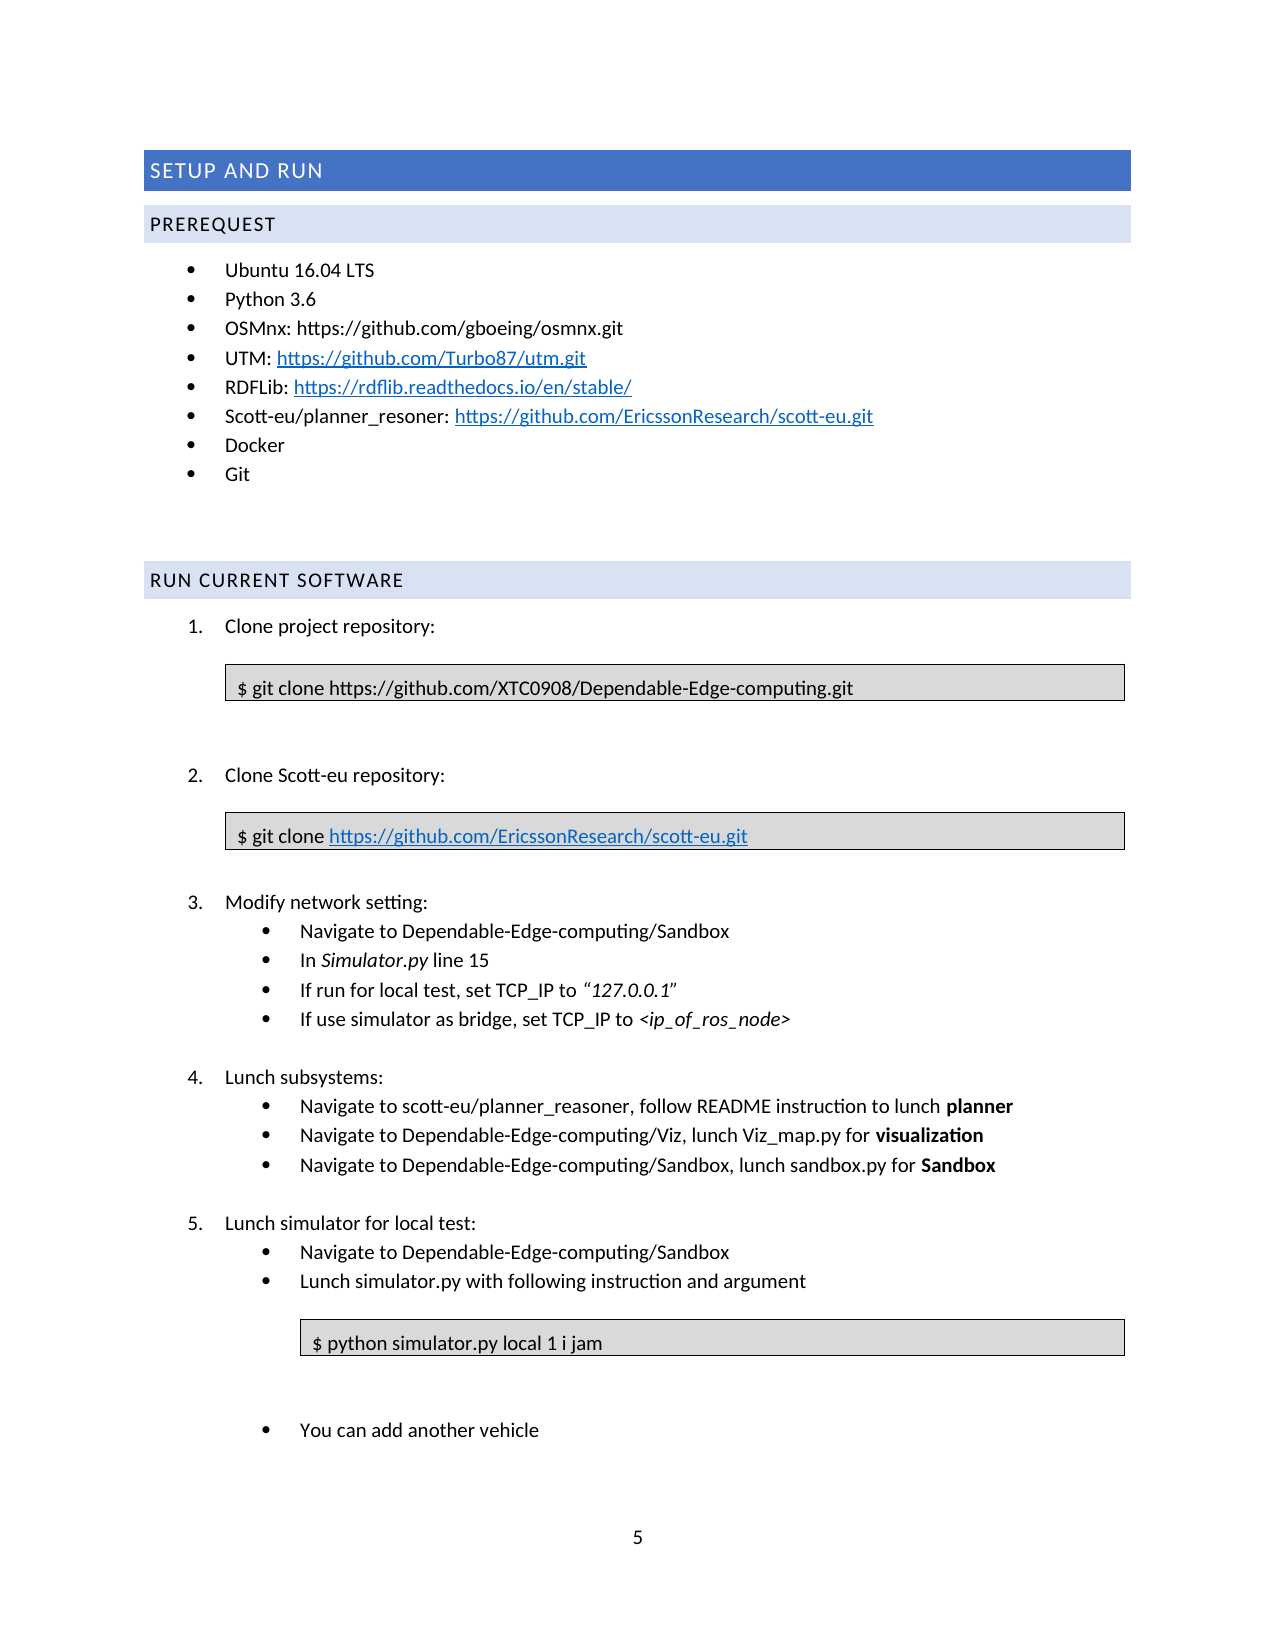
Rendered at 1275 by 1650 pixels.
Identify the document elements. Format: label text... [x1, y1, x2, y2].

list You can add another vehicle [262, 1417, 1125, 1442]
list Modify network setting: [187, 889, 1125, 915]
list Navigate to Dependable-Edge-computing/Viz, lunch Viz_map.py for visualization [262, 1123, 1125, 1148]
list Lunch subsystems: [187, 1064, 1125, 1090]
list Lunch simulator.py with following instruction and argument [262, 1268, 1125, 1294]
table_header $ git clone https://github.com/EricssonResearch/scott-eu.git [226, 813, 1124, 849]
table_header $ git clone https://github.com/XTC0908/Dependable-Edge-computing.git [226, 665, 1124, 700]
list Python 3.6 [187, 286, 1125, 312]
list Navigate to Dependable-Edge-computing/Sandbox, lunch sandbox.py for Sandbox [262, 1152, 1125, 1177]
table_header $ python simulator.py local 1 i jam [301, 1320, 1124, 1355]
list Navigate to Dependable-Edge-computing/Sandbox [262, 918, 1125, 944]
list Lunch simulator for local test: [187, 1210, 1125, 1236]
list Clone project repository: [187, 613, 1125, 639]
subtitle Run Current Software [150, 568, 1125, 593]
list UTM: https://github.com/Turbo87/utm.git [187, 345, 1125, 370]
subtitle Setup and Run [150, 156, 1125, 184]
list Clone Scott-eu repository: [187, 762, 1125, 787]
list If run for local test, set TCP_IP to “127.0.0.1” [262, 977, 1125, 1002]
list In Simulator.py line 15 [262, 948, 1125, 973]
list Docker [187, 432, 1125, 458]
list Navigate to scott-eu/planner_reasoner, follow README instruction to lunch planner [262, 1093, 1125, 1119]
list RDFLib: https://rdflib.readthedocs.io/en/stable/ [187, 374, 1125, 399]
list Git [187, 461, 1125, 487]
list OSMnx: https://github.com/gboeing/osmnx.git [187, 316, 1125, 341]
list If use simulator as bridge, set TCP_IP to <ip_of_ros_node> [262, 1006, 1125, 1031]
list Ubuntu 16.04 LTS [187, 257, 1125, 283]
list Navigate to Dependable-Edge-computing/Sandbox [262, 1239, 1125, 1265]
subtitle Prerequest [150, 211, 1125, 237]
list Scott-eu/planner_resoner: https://github.com/EricssonResearch/scott-eu.git [187, 403, 1125, 428]
